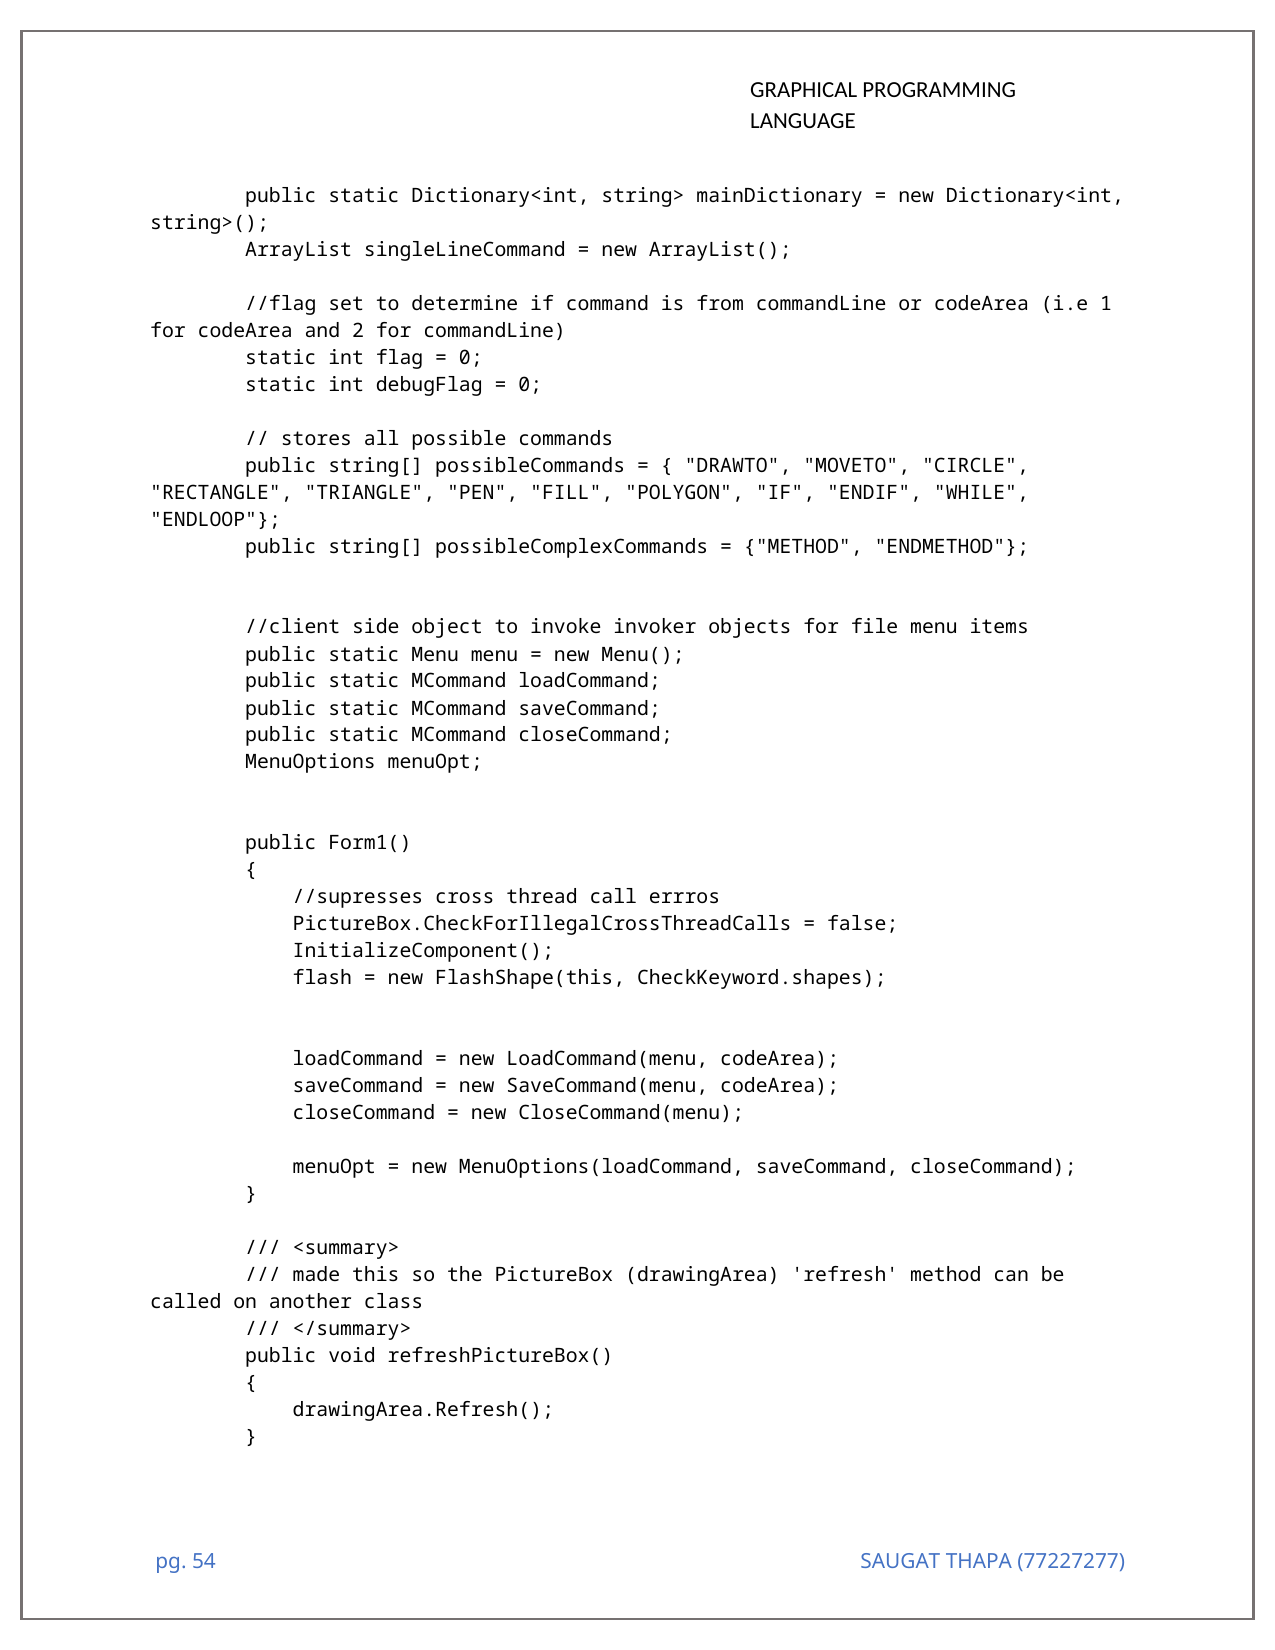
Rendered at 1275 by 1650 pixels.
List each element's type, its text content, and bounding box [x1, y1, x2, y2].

text public static MCommand closeCommand; [150, 721, 1125, 748]
text /// </summary> [150, 1314, 1125, 1341]
text { [150, 856, 1125, 883]
text static int debugFlag = 0; [150, 370, 1125, 397]
text saveCommand = new SaveCommand(menu, codeArea); [150, 1071, 1125, 1098]
text drawingArea.Refresh(); [150, 1395, 1125, 1422]
text public static MCommand loadCommand; [150, 667, 1125, 694]
text /// <summary> [150, 1233, 1125, 1260]
text menuOpt = new MenuOptions(loadCommand, saveCommand, closeCommand); [150, 1152, 1125, 1179]
text loadCommand = new LoadCommand(menu, codeArea); [150, 1044, 1125, 1071]
text public string[] possibleComplexCommands = {"METHOD", "ENDMETHOD"}; [150, 532, 1125, 559]
text public static Dictionary<int, string> mainDictionary = new Dictionary<int, string>(); [150, 181, 1125, 235]
text //flag set to determine if command is from commandLine or codeArea (i.e 1 for codeArea and 2 for commandLine) [150, 289, 1125, 343]
text //supresses cross thread call errros [150, 883, 1125, 909]
text public static Menu menu = new Menu(); [150, 640, 1125, 667]
text /// made this so the PictureBox (drawingArea) 'refresh' method can be called on another class [150, 1260, 1125, 1314]
text InitializeComponent(); [150, 937, 1125, 963]
text } [150, 1179, 1125, 1206]
text ArrayList singleLineCommand = new ArrayList(); [150, 235, 1125, 262]
text public Form1() [150, 829, 1125, 856]
text static int flag = 0; [150, 343, 1125, 370]
text //client side object to invoke invoker objects for file menu items [150, 613, 1125, 640]
text public void refreshPictureBox() [150, 1341, 1125, 1368]
text } [150, 1422, 1125, 1449]
text { [150, 1368, 1125, 1395]
text flash = new FlashShape(this, CheckKeyword.shapes); [150, 963, 1125, 991]
text MenuOptions menuOpt; [150, 748, 1125, 775]
text PictureBox.CheckForIllegalCrossThreadCalls = false; [150, 909, 1125, 937]
text public string[] possibleCommands = { "DRAWTO", "MOVETO", "CIRCLE", "RECTANGLE", "TRIANGLE", "PEN", "FILL", "POLYGON", "IF", "ENDIF", "WHILE", "ENDLOOP"}; [150, 451, 1125, 532]
text // stores all possible commands [150, 424, 1125, 451]
text closeCommand = new CloseCommand(menu); [150, 1098, 1125, 1125]
text public static MCommand saveCommand; [150, 694, 1125, 721]
